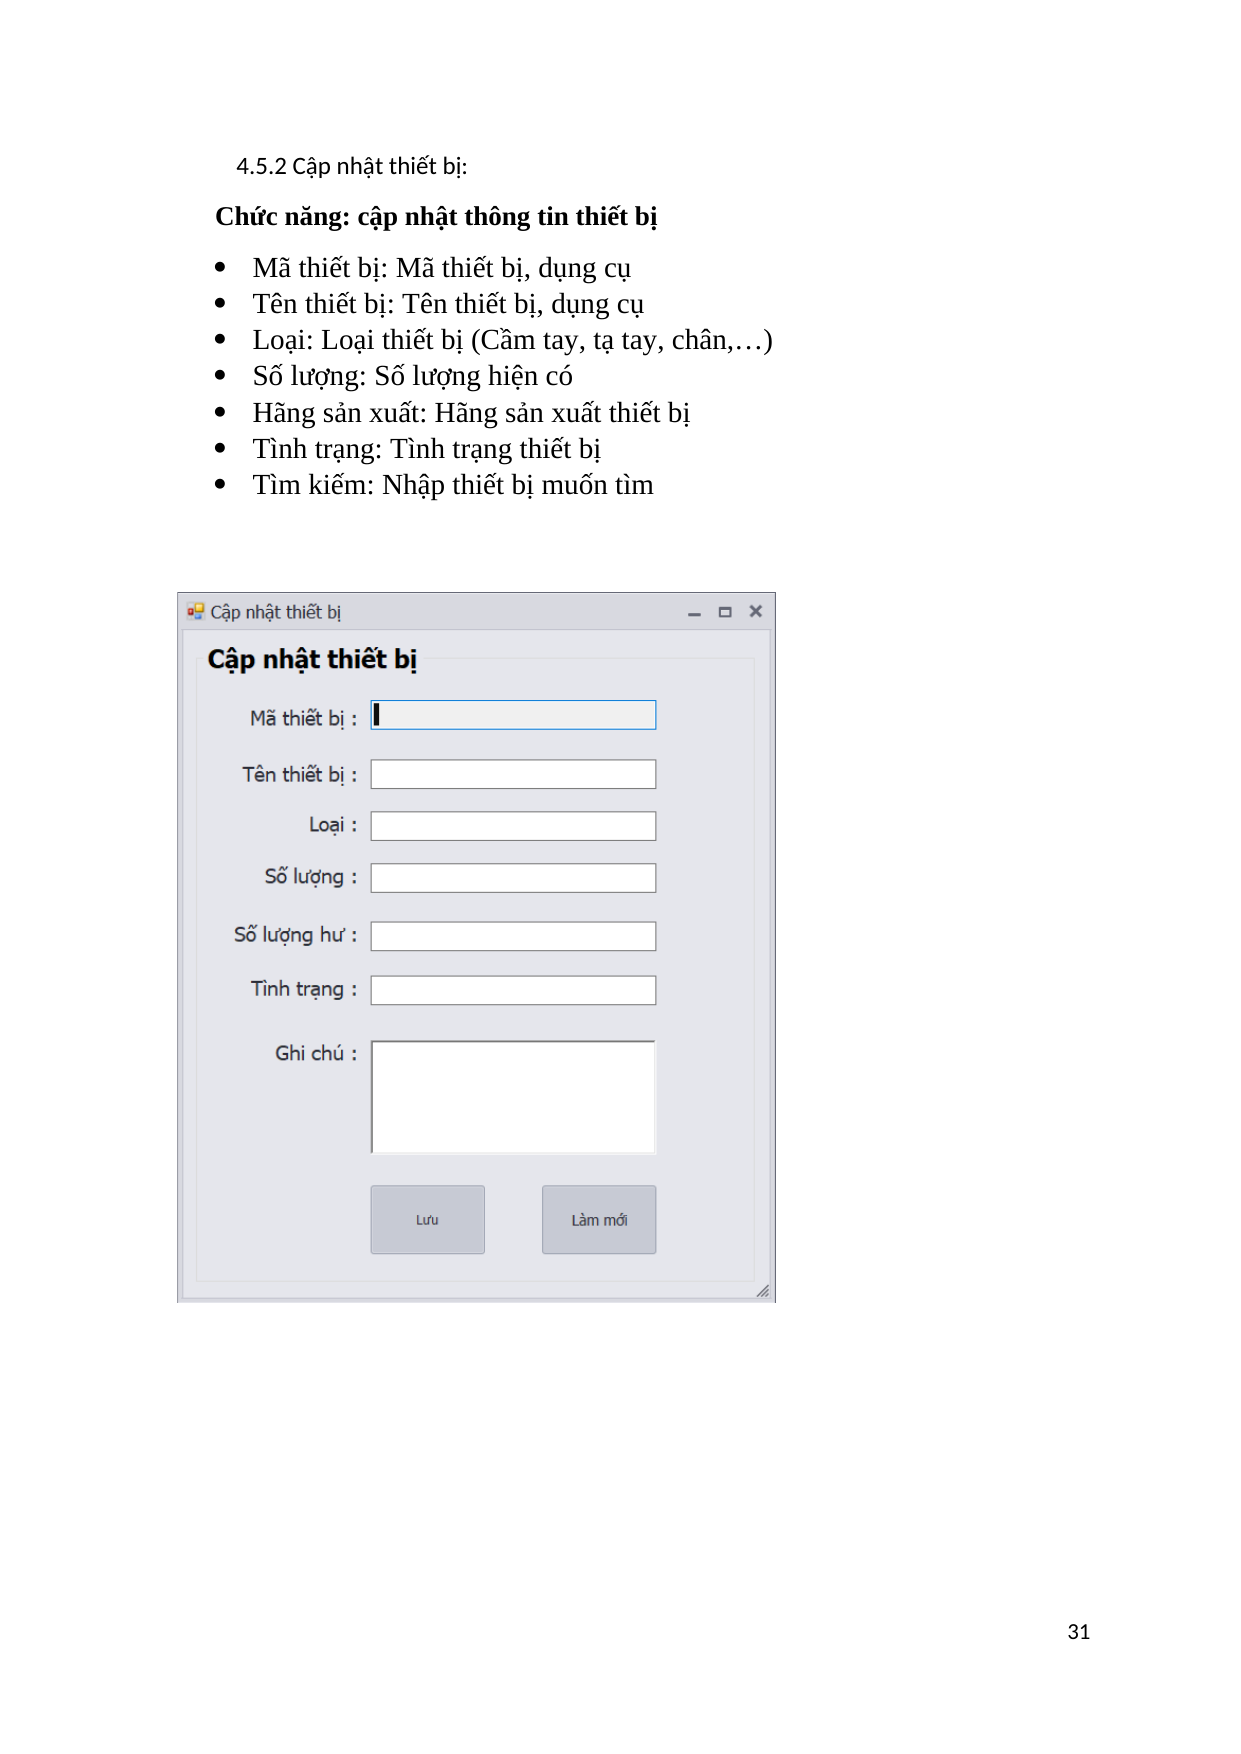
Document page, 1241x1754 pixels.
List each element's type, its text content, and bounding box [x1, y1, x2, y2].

picture [177, 592, 776, 1303]
list Mã thiết bị: Mã thiết bị, dụng cụ [215, 250, 1090, 283]
text Chức năng: cập nhật thông tin thiết bị [177, 199, 1090, 231]
text 4.5.2 Cập nhật thiết bị: [177, 150, 1090, 181]
list Hãng sản xuất: Hãng sản xuất thiết bị [215, 395, 1090, 428]
list Số lượng: Số lượng hiện có [215, 358, 1090, 392]
list Tên thiết bị: Tên thiết bị, dụng cụ [215, 286, 1090, 320]
list Loại: Loại thiết bị (Cầm tay, tạ tay, chân,…) [215, 322, 1090, 356]
list Tình trạng: Tình trạng thiết bị [215, 431, 1090, 465]
list Tìm kiếm: Nhập thiết bị muốn tìm [215, 467, 1090, 501]
